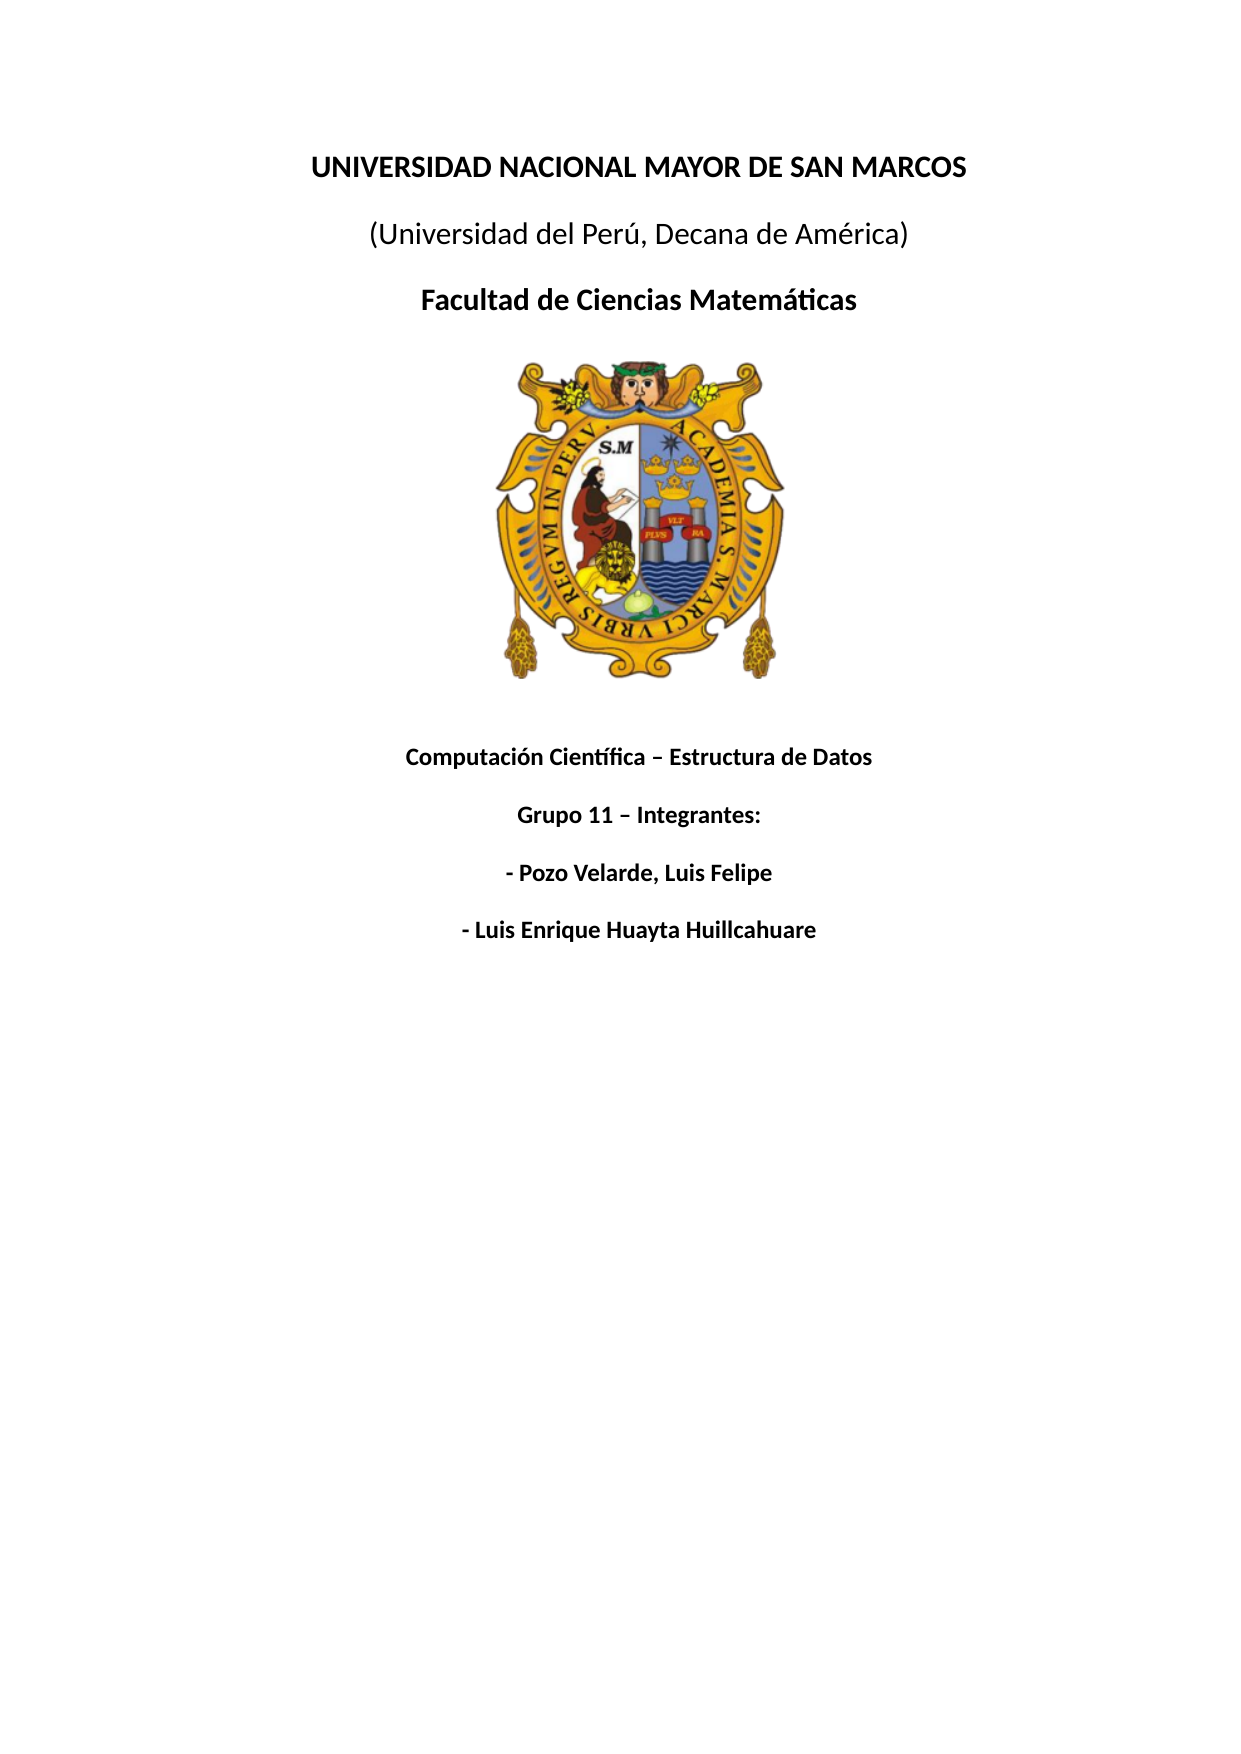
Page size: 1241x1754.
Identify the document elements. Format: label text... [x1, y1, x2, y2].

text Facultad de Ciencias Matemáticas [215, 280, 1063, 318]
text Computación Científica – Estructura de Datos [215, 741, 1063, 771]
text UNIVERSIDAD NACIONAL MAYOR DE SAN MARCOS [215, 148, 1063, 186]
picture [452, 346, 826, 714]
text (Universidad del Perú, Decana de América) [215, 214, 1063, 252]
text - Pozo Velarde, Luis Felipe [215, 857, 1063, 887]
text - Luis Enrique Huayta Huillcahuare [215, 914, 1063, 945]
text Grupo 11 – Integrantes: [215, 799, 1063, 829]
